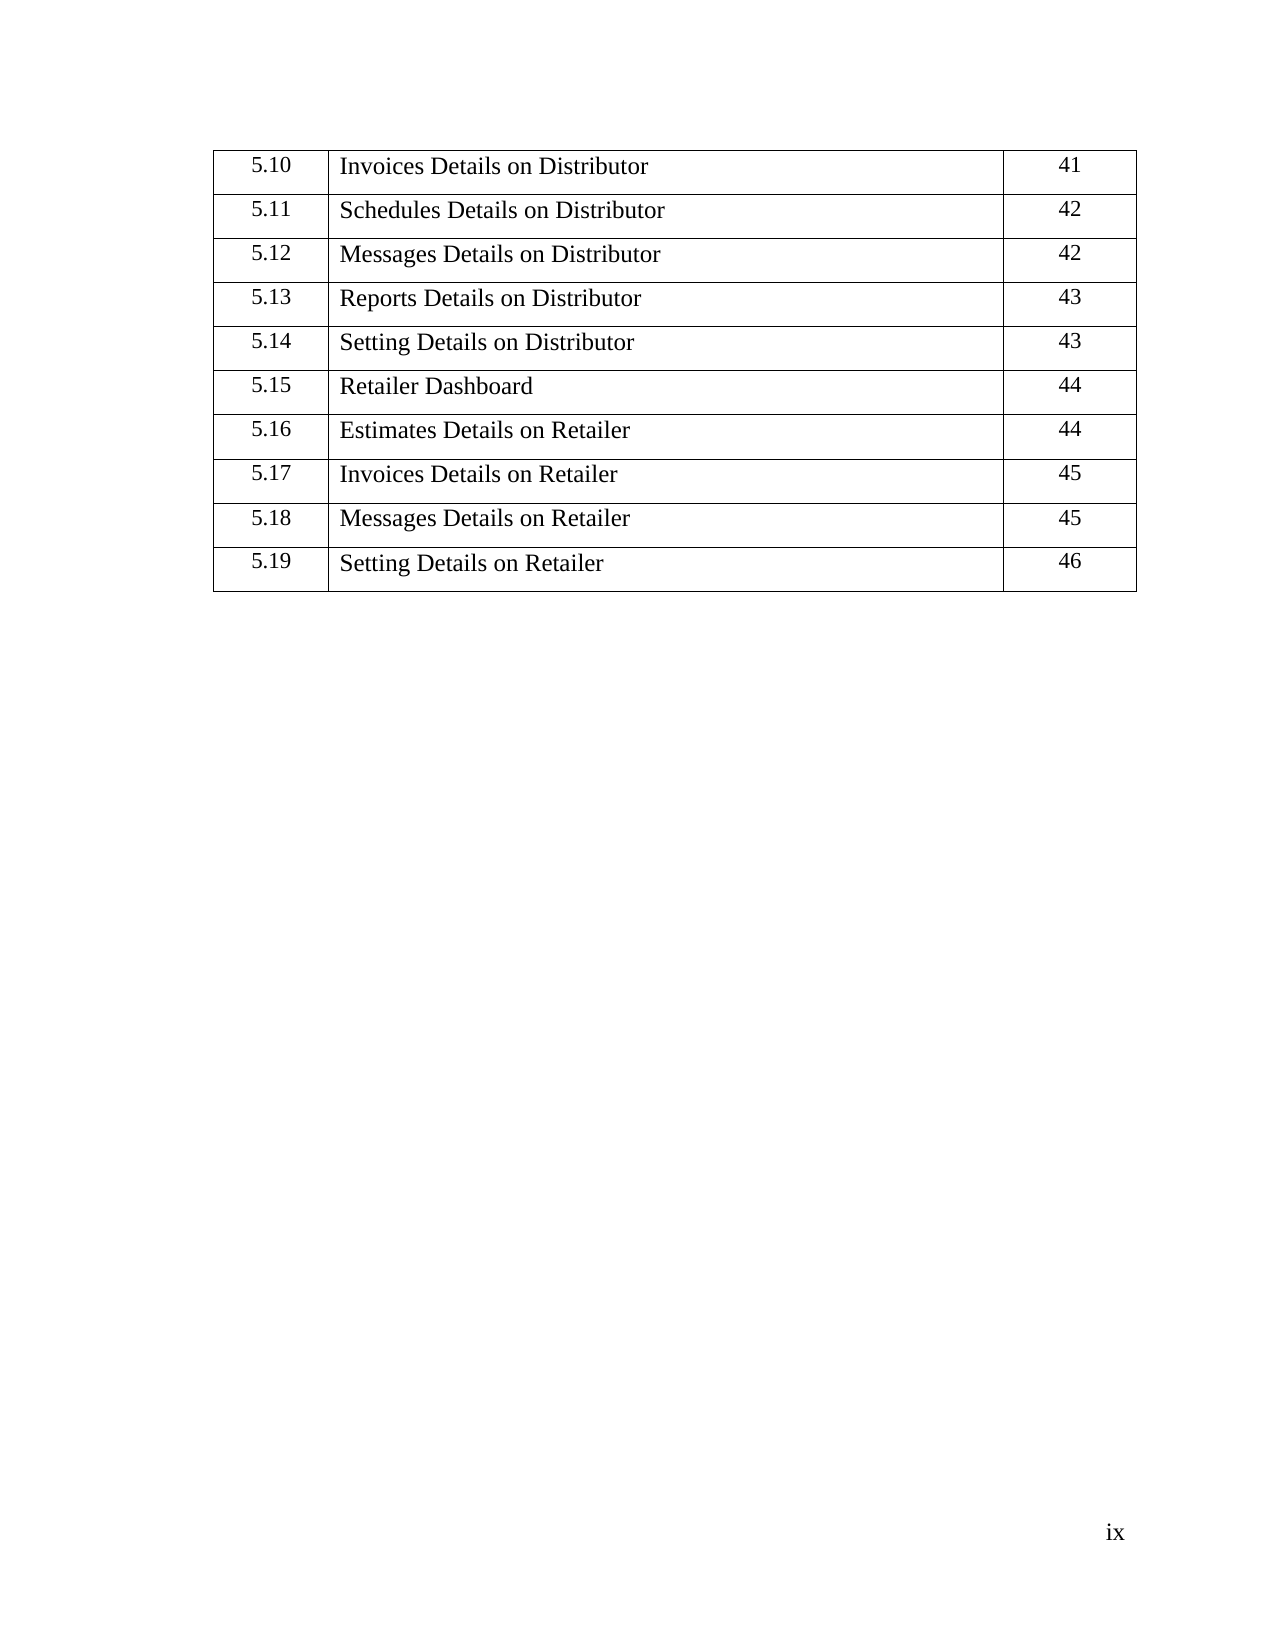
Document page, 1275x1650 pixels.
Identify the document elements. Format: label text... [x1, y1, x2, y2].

table_cell 5.14 [214, 327, 328, 370]
table_cell Messages Details on Distributor [329, 239, 1003, 282]
table_cell 5.11 [214, 195, 328, 238]
table_cell 5.18 [214, 504, 328, 547]
table_cell 5.13 [214, 283, 328, 326]
table_cell Estimates Details on Retailer [329, 415, 1003, 458]
table_cell Invoices Details on Retailer [329, 460, 1003, 502]
table_cell 5.10 [214, 151, 328, 194]
table_cell 43 [1004, 283, 1136, 326]
table_cell Messages Details on Retailer [329, 504, 1003, 547]
table_cell 5.19 [214, 548, 328, 591]
table_cell 41 [1004, 151, 1136, 194]
table_cell 45 [1004, 504, 1136, 547]
table_cell Setting Details on Retailer [329, 548, 1003, 591]
table_cell 44 [1004, 415, 1136, 458]
table_cell 5.16 [214, 415, 328, 458]
table_cell Reports Details on Distributor [329, 283, 1003, 326]
table_cell 5.12 [214, 239, 328, 282]
table_cell 46 [1004, 548, 1136, 591]
table_cell Retailer Dashboard [329, 371, 1003, 414]
table_cell 5.17 [214, 460, 328, 502]
table_cell 5.15 [214, 371, 328, 414]
table_cell Setting Details on Distributor [329, 327, 1003, 370]
table_cell Schedules Details on Distributor [329, 195, 1003, 238]
table_cell 45 [1004, 460, 1136, 502]
table_cell 42 [1004, 239, 1136, 282]
table_cell 43 [1004, 327, 1136, 370]
table_cell 44 [1004, 371, 1136, 414]
table_cell 42 [1004, 195, 1136, 238]
table_cell Invoices Details on Distributor [329, 151, 1003, 194]
